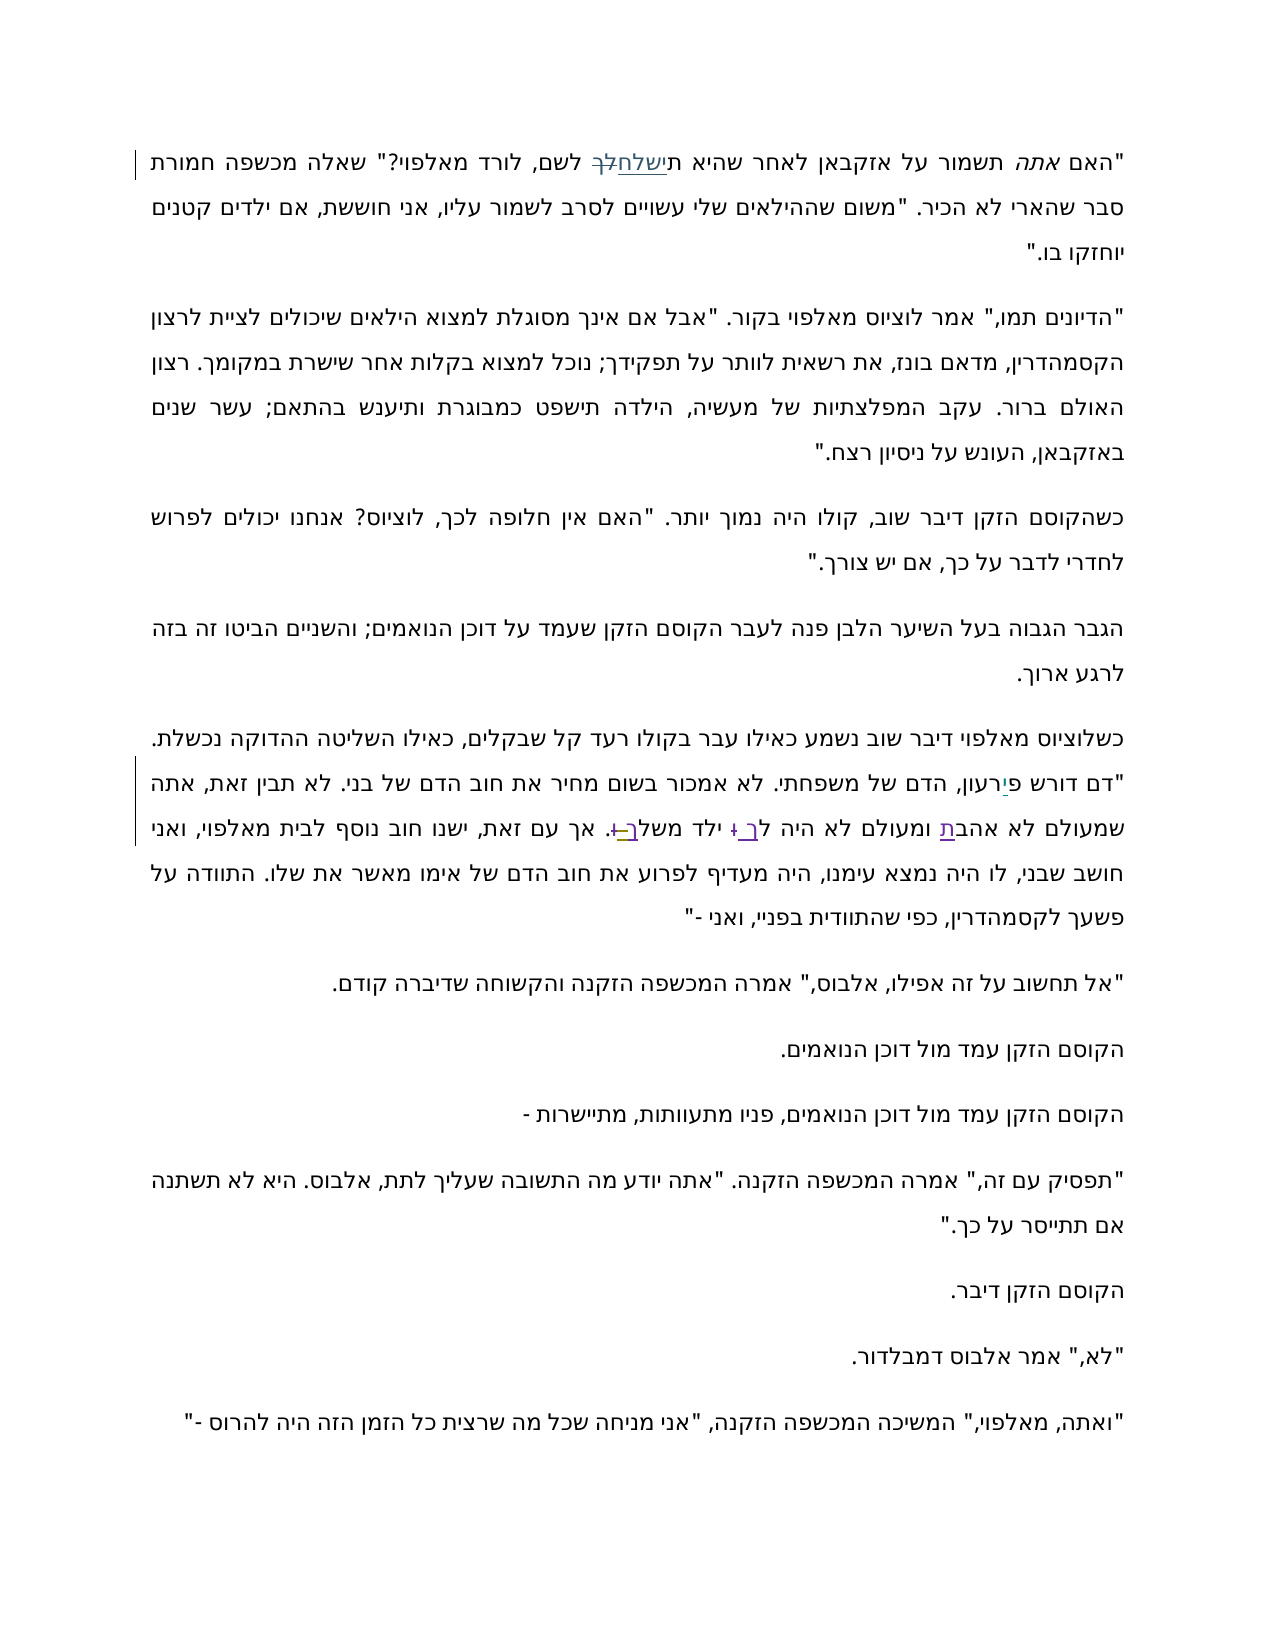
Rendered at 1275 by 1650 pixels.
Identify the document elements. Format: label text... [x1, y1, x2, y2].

text הקוסם הזקן עמד מול דוכן הנואמים, פניו מתעוותות, מתיישרות - [150, 1102, 1125, 1132]
text "האם אתה תשמור על אזקבאן לאחר שהיא ת לשם, לורד מאלפוי?" שאלה מכשפה חמורת סבר שהארי לא הכיר. "משום שההילאים שלי עשויים לסרב לשמור עליו, אני חוששת, אם ילדים קטנים יוחזקו בו." [150, 150, 1125, 269]
text כשהקוסם הזקן דיבר שוב, קולו היה נמוך יותר. "האם אין חלופה לכך, לוציוס? אנחנו יכולים לפרוש לחדרי לדבר על כך, אם יש צורך." [150, 505, 1125, 580]
text "הדיונים תמו," אמר לוציוס מאלפוי בקור. "אבל אם אינך מסוגלת למצוא הילאים שיכולים לציית לרצון הקסמהדרין, מדאם בונז, את רשאית לוותר על תפקידך; נוכל למצוא בקלות אחר שישרת במקומך. רצון האולם ברור. עקב המפלצתיות של מעשיה, הילדה תישפט כמבוגרת ותיענש בהתאם; עשר שנים באזקבאן, העונש על ניסיון רצח." [150, 305, 1125, 469]
text הגבר הגבוה בעל השיער הלבן פנה לעבר הקוסם הזקן שעמד על דוכן הנואמים; והשניים הביטו זה בזה לרגע ארוך. [150, 616, 1125, 690]
text "תפסיק עם זה," אמרה המכשפה הזקנה. "אתה יודע מה התשובה שעליך לתת, אלבוס. היא לא תשתנה אם תתייסר על כך." [150, 1168, 1125, 1242]
text כשלוציוס מאלפוי דיבר שוב נשמע כאילו עבר בקולו רעד קל שבקלים, כאילו השליטה ההדוקה נכשלת. "דם דורש פרעון, הדם של משפחתי. לא אמכור בשום מחיר את חוב הדם של בני. לא תבין זאת, אתה שמעולם לא אהב ומעולם לא היה ל ילד משל. אך עם זאת, ישנו חוב נוסף לבית מאלפוי, ואני חושב שבני, לו היה נמצא עימנו, היה מעדיף לפרוע את חוב הדם של אימו מאשר את שלו. התוודה על פשעך לקסמהדרין, כפי שהתוודית בפניי, ואני -" [150, 726, 1125, 935]
text "אל תחשוב על זה אפילו, אלבוס," אמרה המכשפה הזקנה והקשוחה שדיברה קודם. [150, 971, 1125, 1001]
text הקוסם הזקן דיבר. [150, 1278, 1125, 1308]
text "ואתה, מאלפוי," המשיכה המכשפה הזקנה, "אני מניחה שכל מה שרצית כל הזמן הזה היה להרוס -" [150, 1409, 1125, 1439]
text הקוסם הזקן עמד מול דוכן הנואמים. [150, 1036, 1125, 1066]
text "לא," אמר אלבוס דמבלדור. [150, 1344, 1125, 1374]
